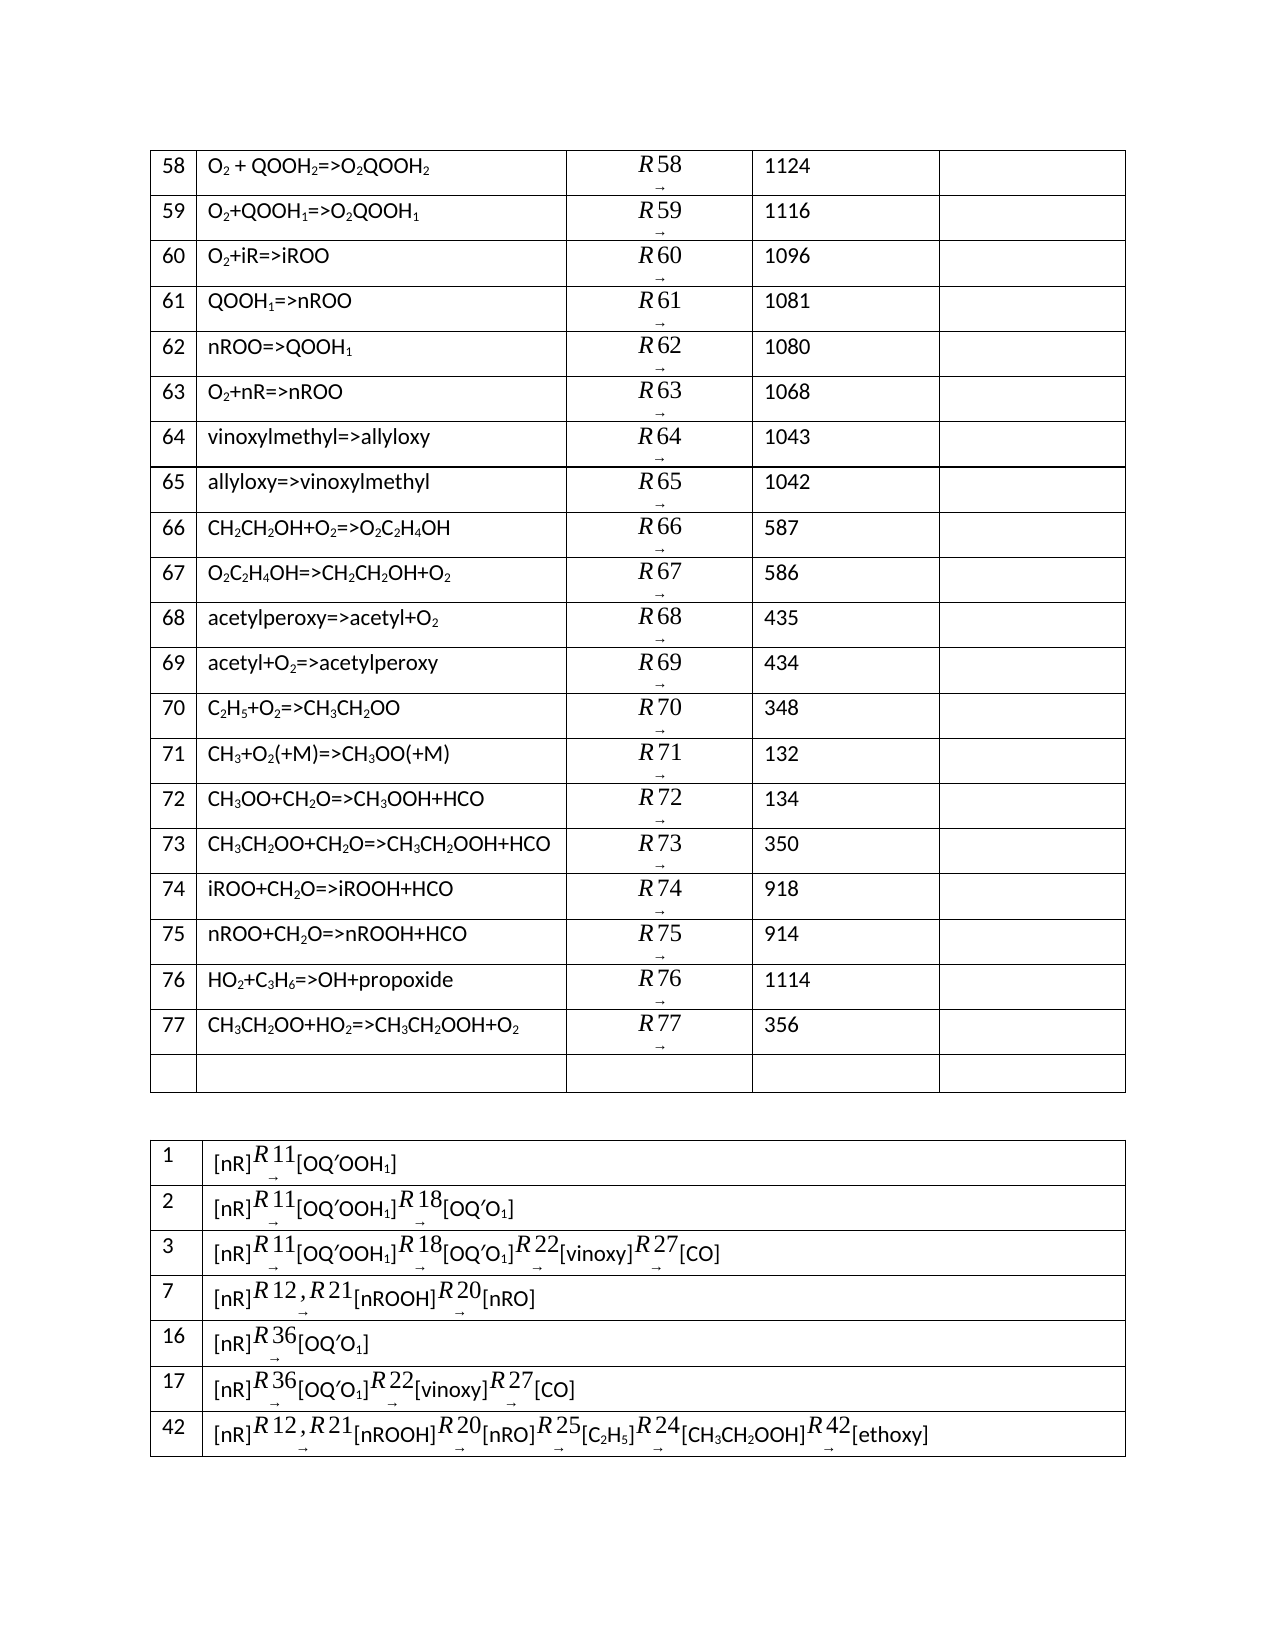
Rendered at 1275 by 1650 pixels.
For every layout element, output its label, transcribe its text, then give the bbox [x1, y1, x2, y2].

table_cell [nR][OQ′O1] [203, 1321, 1125, 1366]
table_cell 58 [151, 151, 196, 195]
table_cell 62 [151, 332, 196, 376]
table_cell [nR][OQ′OOH1][OQ′O1] [203, 1186, 1125, 1230]
table_cell [567, 739, 752, 783]
table_cell 7 [151, 1276, 202, 1320]
table_cell O2 + QOOH2=>O2QOOH2 [197, 151, 566, 195]
table_cell [567, 694, 752, 738]
table_cell [567, 377, 752, 421]
table_cell acetylperoxy=>acetyl+O2 [197, 603, 566, 647]
table_cell 1043 [753, 422, 939, 466]
table_cell [940, 1010, 1125, 1054]
table_cell [nR][nROOH][nRO][C2H5][CH3CH2OOH][ethoxy] [203, 1412, 1125, 1456]
table_cell 1096 [753, 241, 939, 286]
table_cell [567, 332, 752, 376]
table_cell 73 [151, 829, 196, 873]
table_cell 1042 [753, 468, 939, 512]
table_cell [197, 1055, 566, 1092]
table_cell 68 [151, 603, 196, 647]
table_cell 67 [151, 558, 196, 602]
table_cell [940, 422, 1125, 466]
table_cell 587 [753, 513, 939, 557]
table_cell [567, 558, 752, 602]
table_cell [940, 648, 1125, 692]
table_cell O2C2H4OH=>CH2CH2OH+O2 [197, 558, 566, 602]
table_cell [567, 784, 752, 828]
table_cell [567, 422, 752, 466]
table_cell 434 [753, 648, 939, 692]
table_cell 1114 [753, 965, 939, 1009]
table_cell CH3CH2OO+HO2=>CH3CH2OOH+O2 [197, 1010, 566, 1054]
table_cell 132 [753, 739, 939, 783]
table_cell [940, 241, 1125, 286]
table_cell CH3+O2(+M)=>CH3OO(+M) [197, 739, 566, 783]
table_cell 59 [151, 196, 196, 240]
table_cell 70 [151, 694, 196, 738]
table_cell [940, 784, 1125, 828]
table_cell [567, 648, 752, 692]
table_cell O2+QOOH1=>O2QOOH1 [197, 196, 566, 240]
table_cell O2+iR=>iROO [197, 241, 566, 286]
table_cell nROO+CH2O=>nROOH+HCO [197, 920, 566, 964]
table_cell 586 [753, 558, 939, 602]
table_cell [567, 513, 752, 557]
table_cell 74 [151, 874, 196, 918]
table_cell iROO+CH2O=>iROOH+HCO [197, 874, 566, 918]
table_cell [nR][OQ′O1][vinoxy][CO] [203, 1367, 1125, 1411]
table_cell 1116 [753, 196, 939, 240]
table_cell [940, 920, 1125, 964]
table_cell [940, 1055, 1125, 1092]
table_cell [940, 558, 1125, 602]
table_cell 1081 [753, 287, 939, 331]
table_cell 3 [151, 1231, 202, 1275]
table_cell [567, 1055, 752, 1092]
table_cell [567, 151, 752, 195]
table_cell 72 [151, 784, 196, 828]
table_cell [567, 1010, 752, 1054]
table_cell CH3CH2OO+CH2O=>CH3CH2OOH+HCO [197, 829, 566, 873]
table_header [nR][OQ′OOH1] [203, 1141, 1125, 1185]
table_cell [940, 332, 1125, 376]
table_cell 2 [151, 1186, 202, 1230]
table_cell 918 [753, 874, 939, 918]
table_cell 42 [151, 1412, 202, 1456]
table_cell 71 [151, 739, 196, 783]
table_cell 66 [151, 513, 196, 557]
table_cell 65 [151, 468, 196, 512]
table_cell 350 [753, 829, 939, 873]
table_cell allyloxy=>vinoxylmethyl [197, 468, 566, 512]
table_cell 17 [151, 1367, 202, 1411]
table_cell nROO=>QOOH1 [197, 332, 566, 376]
table_cell [940, 694, 1125, 738]
table_cell [940, 151, 1125, 195]
table_cell [940, 829, 1125, 873]
table_cell 69 [151, 648, 196, 692]
table_cell [753, 1055, 939, 1092]
table_cell 64 [151, 422, 196, 466]
table_cell 1080 [753, 332, 939, 376]
table_cell [567, 965, 752, 1009]
table_cell 435 [753, 603, 939, 647]
table_cell 134 [753, 784, 939, 828]
table_cell [nR][OQ′OOH1][OQ′O1][vinoxy][CO] [203, 1231, 1125, 1275]
table_cell CH3OO+CH2O=>CH3OOH+HCO [197, 784, 566, 828]
table_header 1 [151, 1141, 202, 1185]
table_cell 63 [151, 377, 196, 421]
table_cell [567, 920, 752, 964]
table_cell 77 [151, 1010, 196, 1054]
table_cell 76 [151, 965, 196, 1009]
table_cell [567, 603, 752, 647]
table_cell [nR][nROOH][nRO] [203, 1276, 1125, 1320]
table_cell 1068 [753, 377, 939, 421]
table_cell [940, 739, 1125, 783]
table_cell 16 [151, 1321, 202, 1366]
table_cell [940, 196, 1125, 240]
table_cell 356 [753, 1010, 939, 1054]
table_cell [151, 1055, 196, 1092]
table_cell [567, 874, 752, 918]
table_cell [940, 513, 1125, 557]
table_cell [940, 377, 1125, 421]
table_cell 1124 [753, 151, 939, 195]
table_cell vinoxylmethyl=>allyloxy [197, 422, 566, 466]
table_cell 61 [151, 287, 196, 331]
table_cell C2H5+O2=>CH3CH2OO [197, 694, 566, 738]
table_cell [940, 874, 1125, 918]
table_cell [940, 468, 1125, 512]
table_cell acetyl+O2=>acetylperoxy [197, 648, 566, 692]
table_cell HO2+C3H6=>OH+propoxide [197, 965, 566, 1009]
table_cell 348 [753, 694, 939, 738]
table_cell 75 [151, 920, 196, 964]
table_cell [567, 468, 752, 512]
table_cell [567, 287, 752, 331]
table_cell 914 [753, 920, 939, 964]
table_cell O2+nR=>nROO [197, 377, 566, 421]
table_cell [940, 965, 1125, 1009]
table_cell [567, 829, 752, 873]
table_cell CH2CH2OH+O2=>O2C2H4OH [197, 513, 566, 557]
table_cell QOOH1=>nROO [197, 287, 566, 331]
table_cell 60 [151, 241, 196, 286]
table_cell [567, 196, 752, 240]
table_cell [940, 603, 1125, 647]
table_cell [567, 241, 752, 286]
table_cell [940, 287, 1125, 331]
